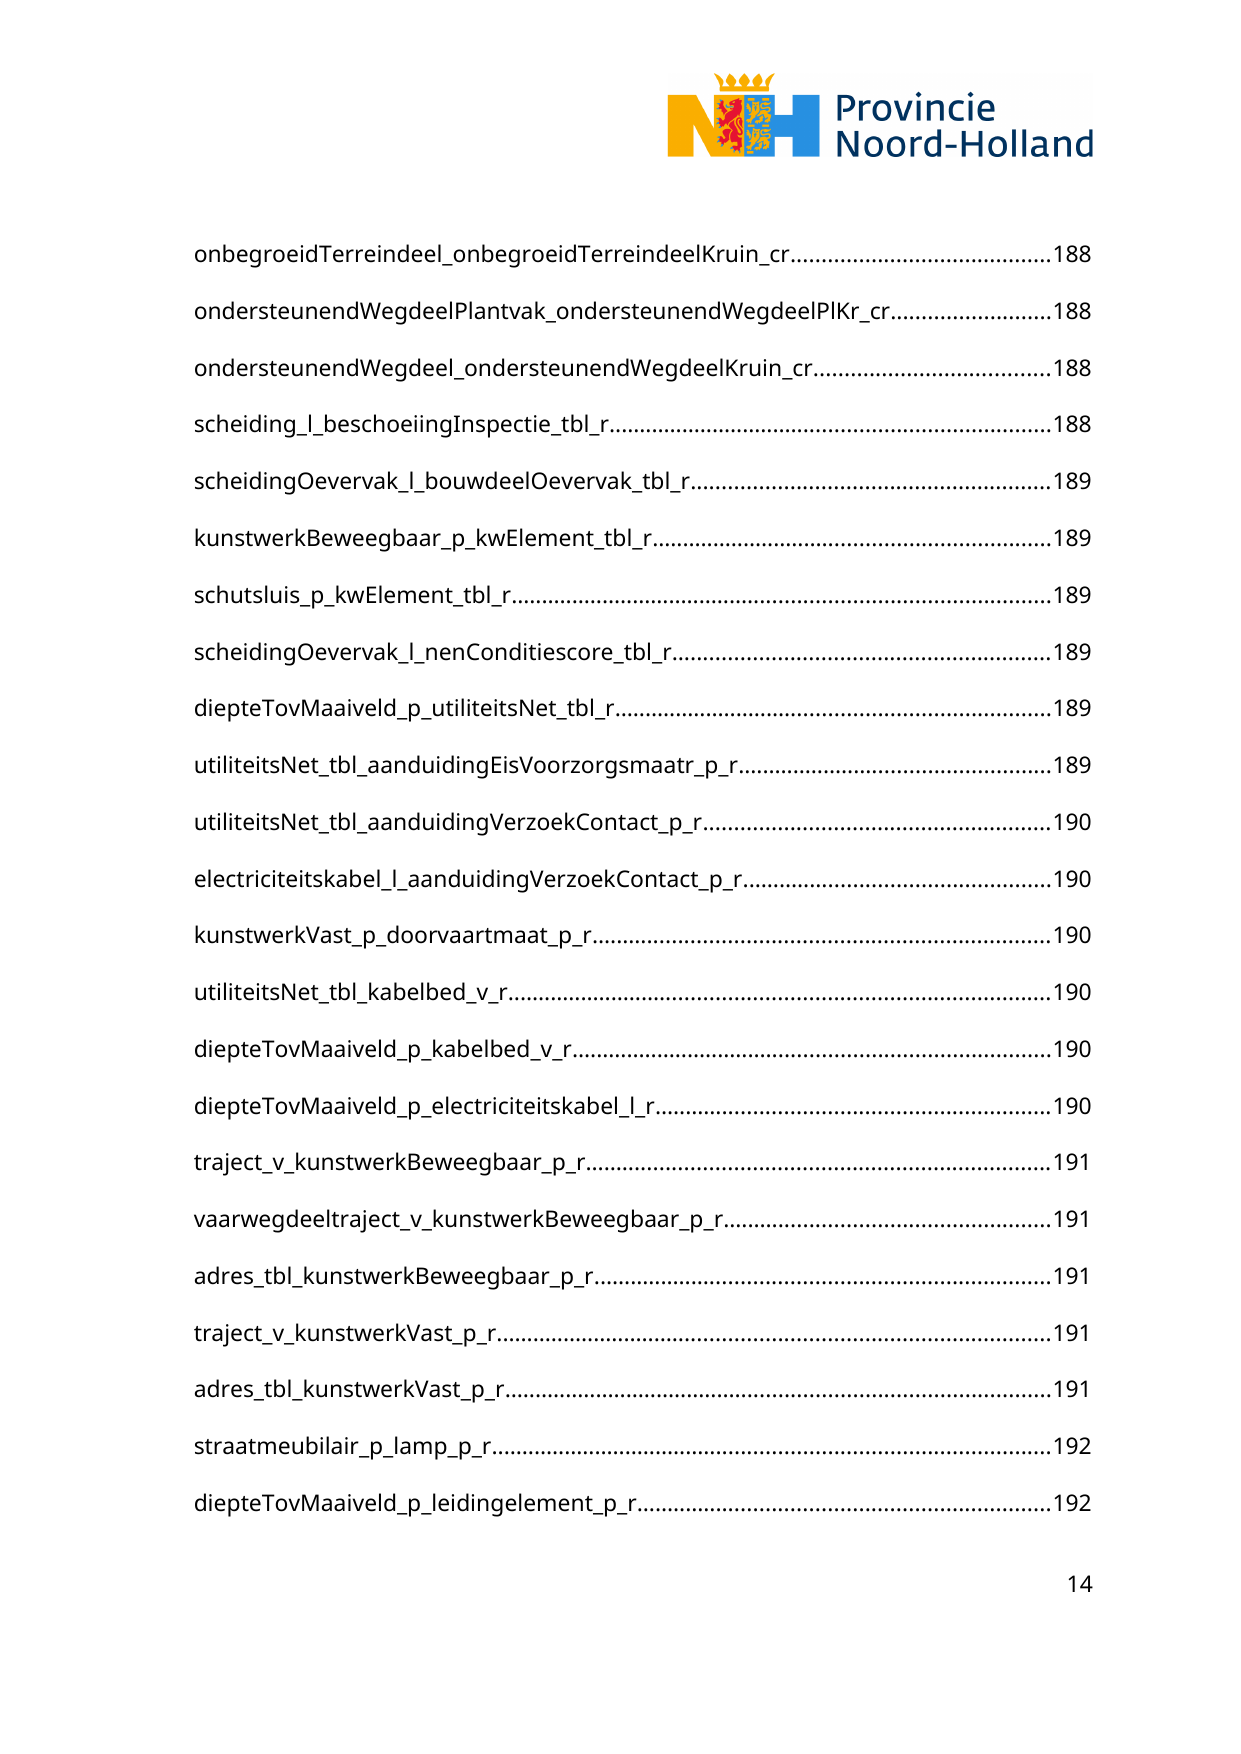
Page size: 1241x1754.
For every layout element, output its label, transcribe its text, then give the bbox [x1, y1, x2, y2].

text electriciteitskabel_l_aanduidingVerzoekContact_p_r 190 [193, 862, 1093, 894]
text scheidingOevervak_l_bouwdeelOevervak_tbl_r 189 [193, 465, 1093, 496]
text scheiding_l_beschoeiingInspectie_tbl_r 188 [193, 408, 1093, 439]
text adres_tbl_kunstwerkBeweegbaar_p_r 191 [193, 1260, 1093, 1291]
text ondersteunendWegdeelPlantvak_ondersteunendWegdeelPlKr_cr 188 [193, 295, 1093, 326]
text adres_tbl_kunstwerkVast_p_r 191 [193, 1373, 1093, 1405]
text diepteTovMaaiveld_p_utiliteitsNet_tbl_r 189 [193, 692, 1093, 723]
text vaarwegdeeltraject_v_kunstwerkBeweegbaar_p_r 191 [193, 1203, 1093, 1234]
picture [667, 73, 1093, 157]
text utiliteitsNet_tbl_kabelbed_v_r 190 [193, 976, 1093, 1007]
text kunstwerkVast_p_doorvaartmaat_p_r 190 [193, 919, 1093, 951]
text kunstwerkBeweegbaar_p_kwElement_tbl_r 189 [193, 522, 1093, 553]
text diepteTovMaaiveld_p_kabelbed_v_r 190 [193, 1033, 1093, 1064]
text ondersteunendWegdeel_ondersteunendWegdeelKruin_cr 188 [193, 352, 1093, 383]
text onbegroeidTerreindeel_onbegroeidTerreindeelKruin_cr 188 [193, 238, 1093, 269]
text utiliteitsNet_tbl_aanduidingEisVoorzorgsmaatr_p_r 189 [193, 749, 1093, 780]
text traject_v_kunstwerkBeweegbaar_p_r 191 [193, 1146, 1093, 1178]
text diepteTovMaaiveld_p_leidingelement_p_r 192 [193, 1487, 1093, 1518]
text scheidingOevervak_l_nenConditiescore_tbl_r 189 [193, 635, 1093, 667]
text diepteTovMaaiveld_p_electriciteitskabel_l_r 190 [193, 1089, 1093, 1121]
text schutsluis_p_kwElement_tbl_r 189 [193, 579, 1093, 610]
text straatmeubilair_p_lamp_p_r 192 [193, 1430, 1093, 1461]
text traject_v_kunstwerkVast_p_r 191 [193, 1317, 1093, 1348]
text utiliteitsNet_tbl_aanduidingVerzoekContact_p_r 190 [193, 806, 1093, 837]
